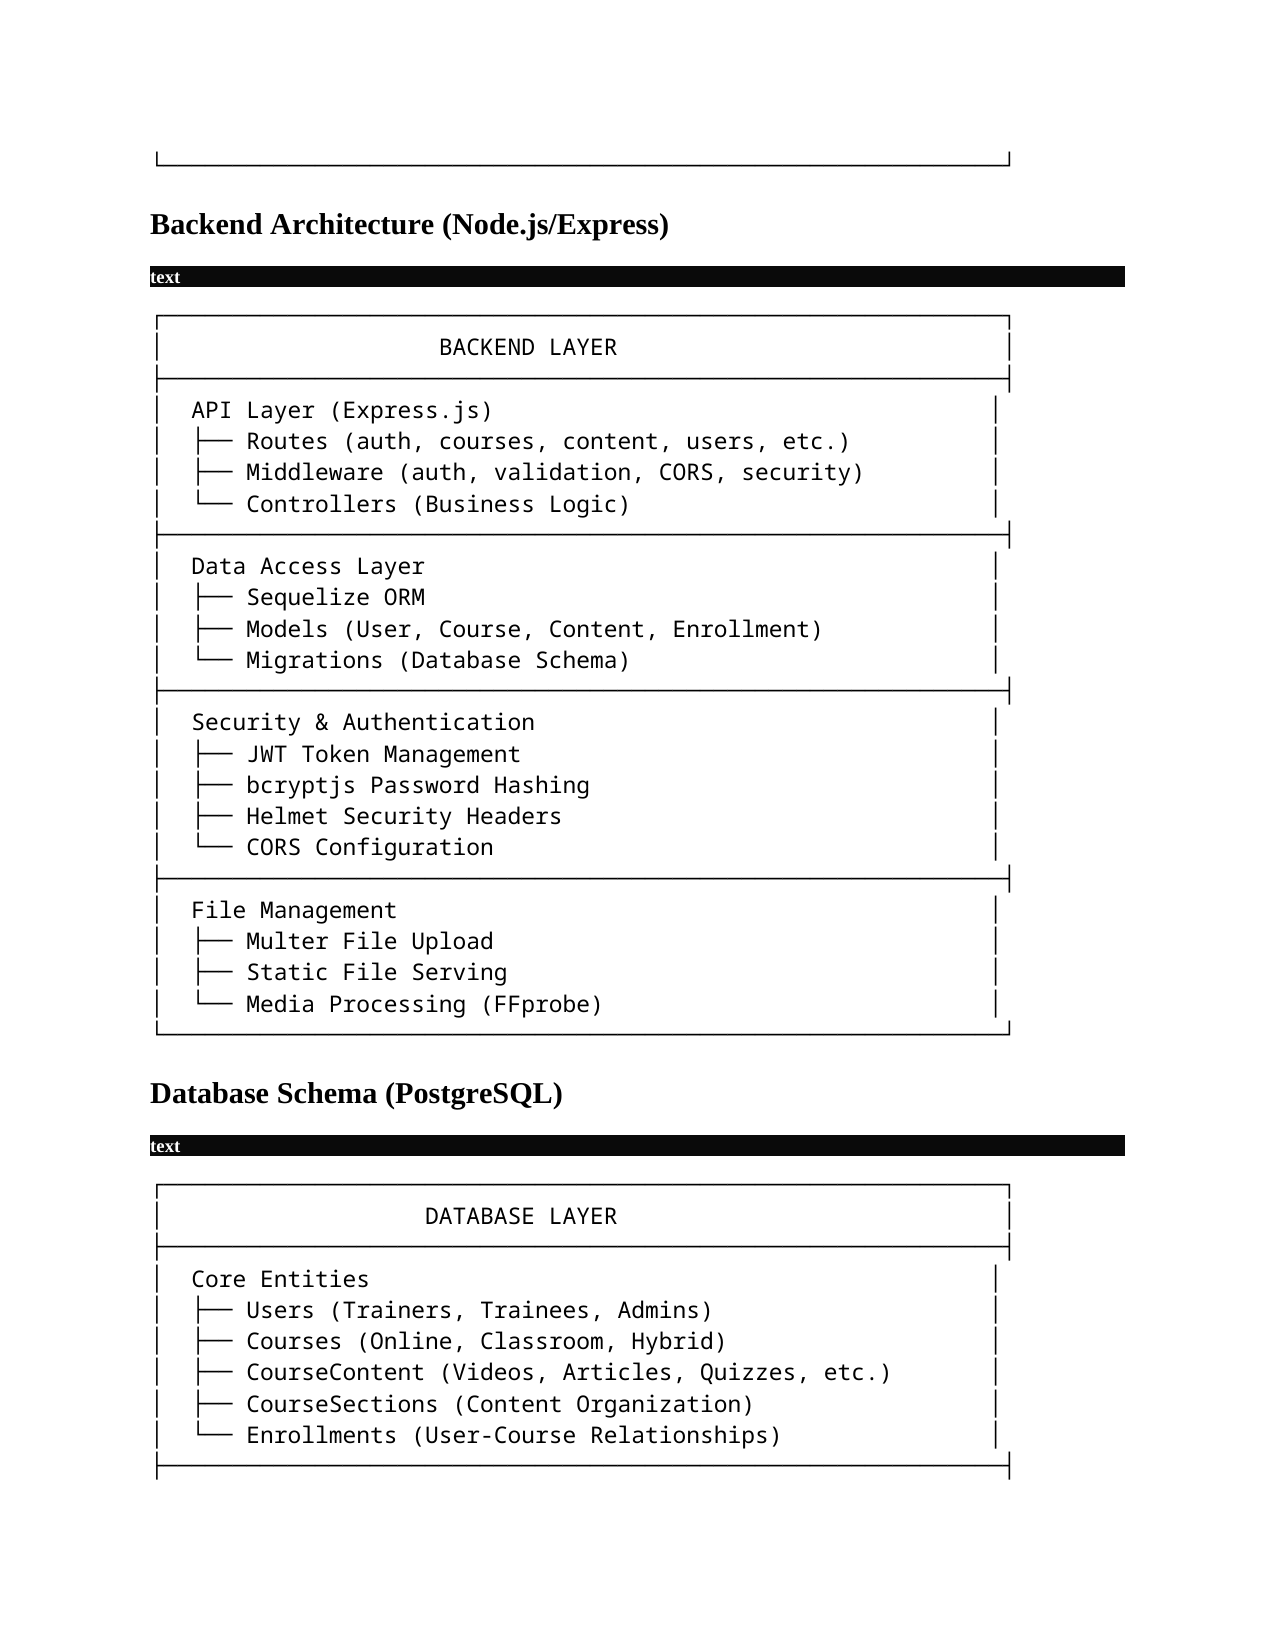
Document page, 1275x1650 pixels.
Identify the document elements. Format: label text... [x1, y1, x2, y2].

text │ ├── Multer File Upload │ [150, 925, 1125, 956]
text ├─────────────────────────────────────────────────────────────┤ [150, 519, 1125, 550]
text │ ├── Middleware (auth, validation, CORS, security) │ [150, 456, 1125, 487]
text ├─────────────────────────────────────────────────────────────┤ [150, 1450, 1125, 1481]
text │ ├── Routes (auth, courses, content, users, etc.) │ [150, 425, 1125, 456]
text │ ├── CourseContent (Videos, Articles, Quizzes, etc.) │ [150, 1356, 1125, 1387]
text │ └── Media Processing (FFprobe) │ [150, 987, 1125, 1019]
text │ ├── CourseSections (Content Organization) │ [150, 1387, 1125, 1419]
text ├─────────────────────────────────────────────────────────────┤ [150, 362, 1125, 394]
text │ ├── Static File Serving │ [150, 956, 1125, 987]
text │ File Management │ [150, 894, 1125, 925]
text │ ├── Users (Trainers, Trainees, Admins) │ [150, 1294, 1125, 1325]
text │ DATABASE LAYER │ [150, 1200, 1125, 1231]
text ┌─────────────────────────────────────────────────────────────┐ [150, 1169, 1125, 1200]
text Backend Architecture (Node.js/Express) [150, 206, 1125, 241]
text │ └── Migrations (Database Schema) │ [150, 644, 1125, 675]
text text [150, 266, 1125, 287]
text │ ├── bcryptjs Password Hashing │ [150, 769, 1125, 800]
text │ ├── JWT Token Management │ [150, 737, 1125, 769]
text ┌─────────────────────────────────────────────────────────────┐ [150, 300, 1125, 331]
text └─────────────────────────────────────────────────────────────┘ [150, 1019, 1125, 1050]
text │ └── Controllers (Business Logic) │ [150, 487, 1125, 519]
text ├─────────────────────────────────────────────────────────────┤ [150, 1231, 1125, 1262]
text text [150, 1135, 1125, 1156]
text │ ├── Courses (Online, Classroom, Hybrid) │ [150, 1325, 1125, 1356]
text │ ├── Models (User, Course, Content, Enrollment) │ [150, 612, 1125, 644]
text │ Data Access Layer │ [150, 550, 1125, 581]
text ├─────────────────────────────────────────────────────────────┤ [150, 862, 1125, 894]
text │ └── Enrollments (User-Course Relationships) │ [150, 1419, 1125, 1450]
text │ API Layer (Express.js) │ [150, 394, 1125, 425]
text │ BACKEND LAYER │ [150, 331, 1125, 362]
text │ Core Entities │ [150, 1262, 1125, 1294]
text │ ├── Sequelize ORM │ [150, 581, 1125, 612]
text └─────────────────────────────────────────────────────────────┘ [150, 150, 1125, 181]
text Database Schema (PostgreSQL) [150, 1075, 1125, 1110]
text │ Security & Authentication │ [150, 706, 1125, 737]
text │ └── CORS Configuration │ [150, 831, 1125, 862]
text ├─────────────────────────────────────────────────────────────┤ [150, 675, 1125, 706]
text │ ├── Helmet Security Headers │ [150, 800, 1125, 831]
